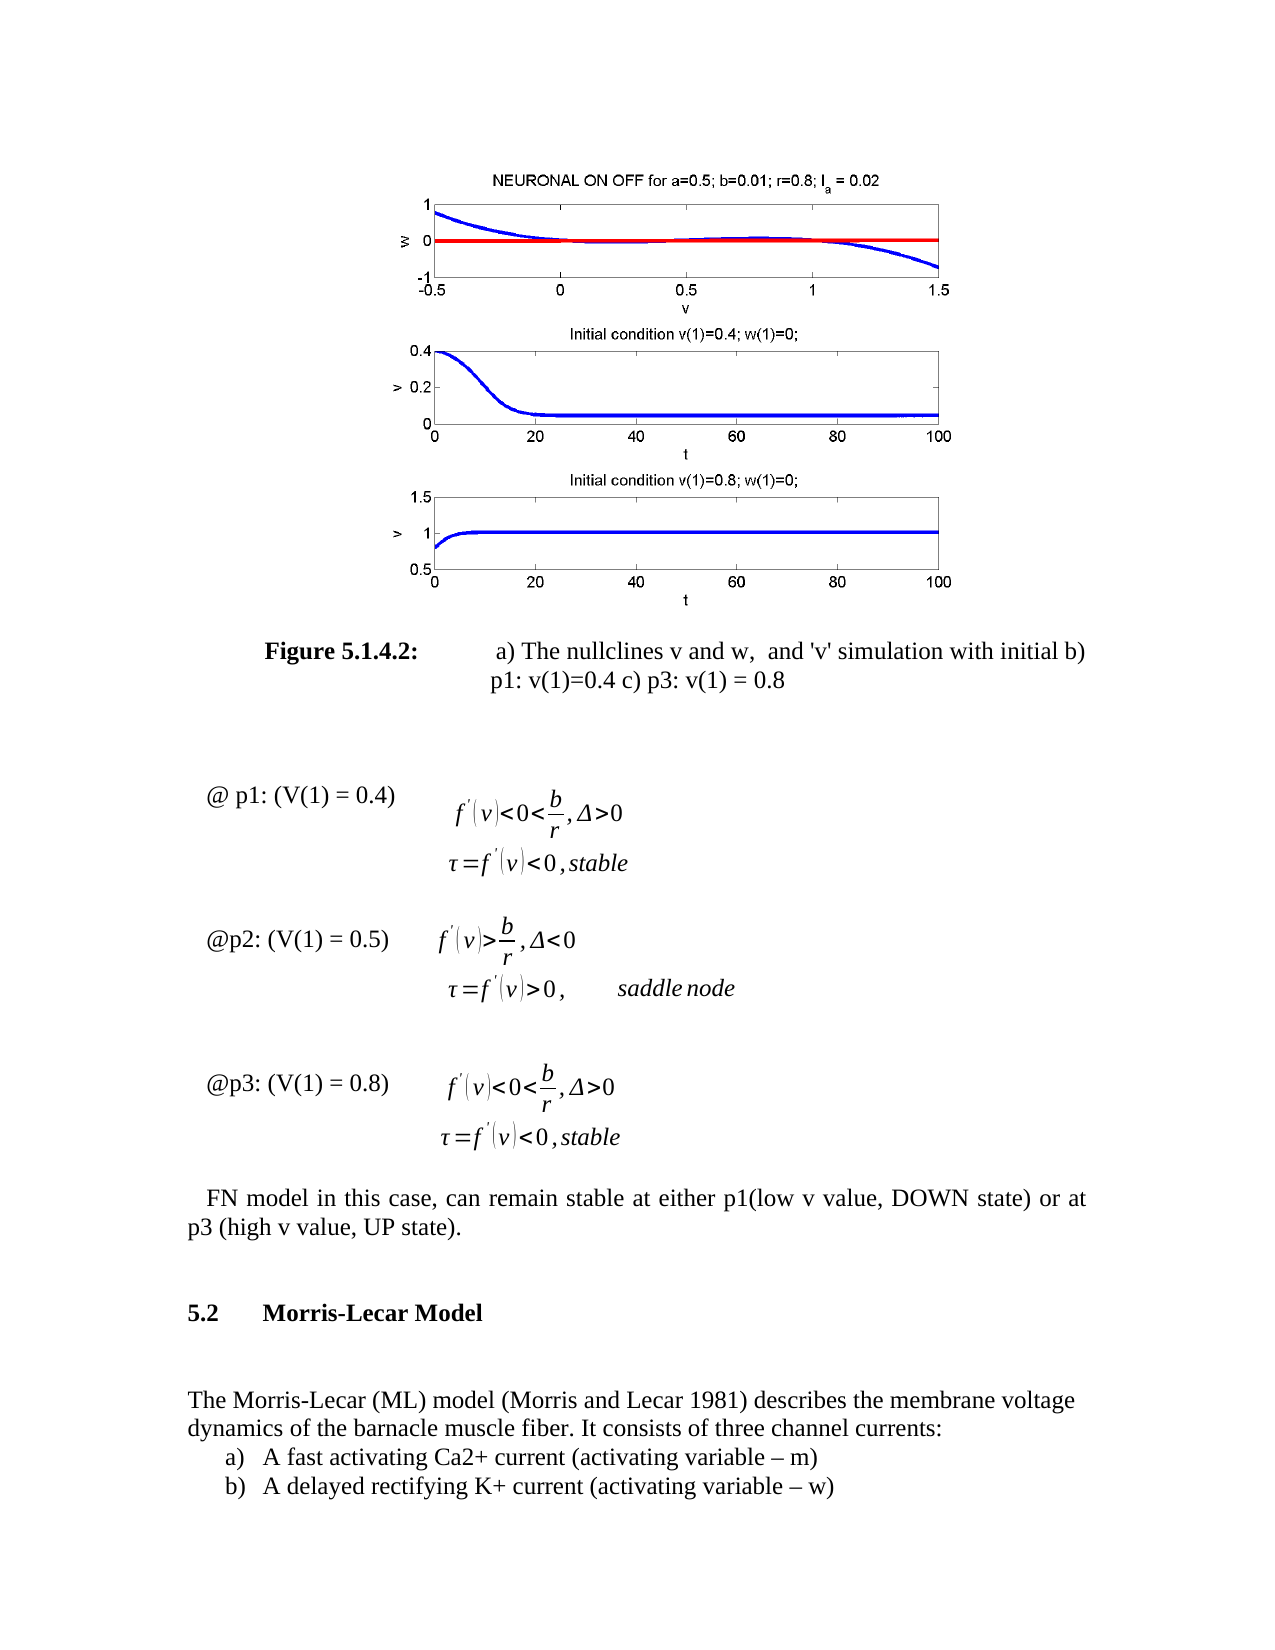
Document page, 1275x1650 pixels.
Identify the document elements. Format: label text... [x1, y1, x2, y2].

text 5.2 Morris-Lecar Model [187, 1298, 1087, 1327]
text @p3: (V(1) = 0.8) [187, 1068, 1087, 1096]
text @ p1: (V(1) = 0.4) [187, 780, 1087, 809]
text The Morris-Lecar (ML) model (Morris and Lecar 1981) describes the membrane voltage dynamics of the barnacle muscle fiber. It consists of three channel currents: [187, 1385, 1087, 1442]
text FN model in this case, can remain stable at either p1(low v value, DOWN state) or at p3 (high v value, UP state). [187, 1183, 1087, 1241]
list A delayed rectifying K+ current (activating variable – w) [225, 1471, 1087, 1500]
text Figure 5.1.4.2: a) The nullclines v and w, and 'v' simulation with initial b) p1: v(1)=0.4 c) p3: v(1) = 0.8 [187, 636, 1087, 694]
text @p2: (V(1) = 0.5) [187, 924, 1087, 953]
list A fast activating Ca2+ current (activating variable – m) [225, 1442, 1087, 1471]
picture [351, 150, 1000, 637]
